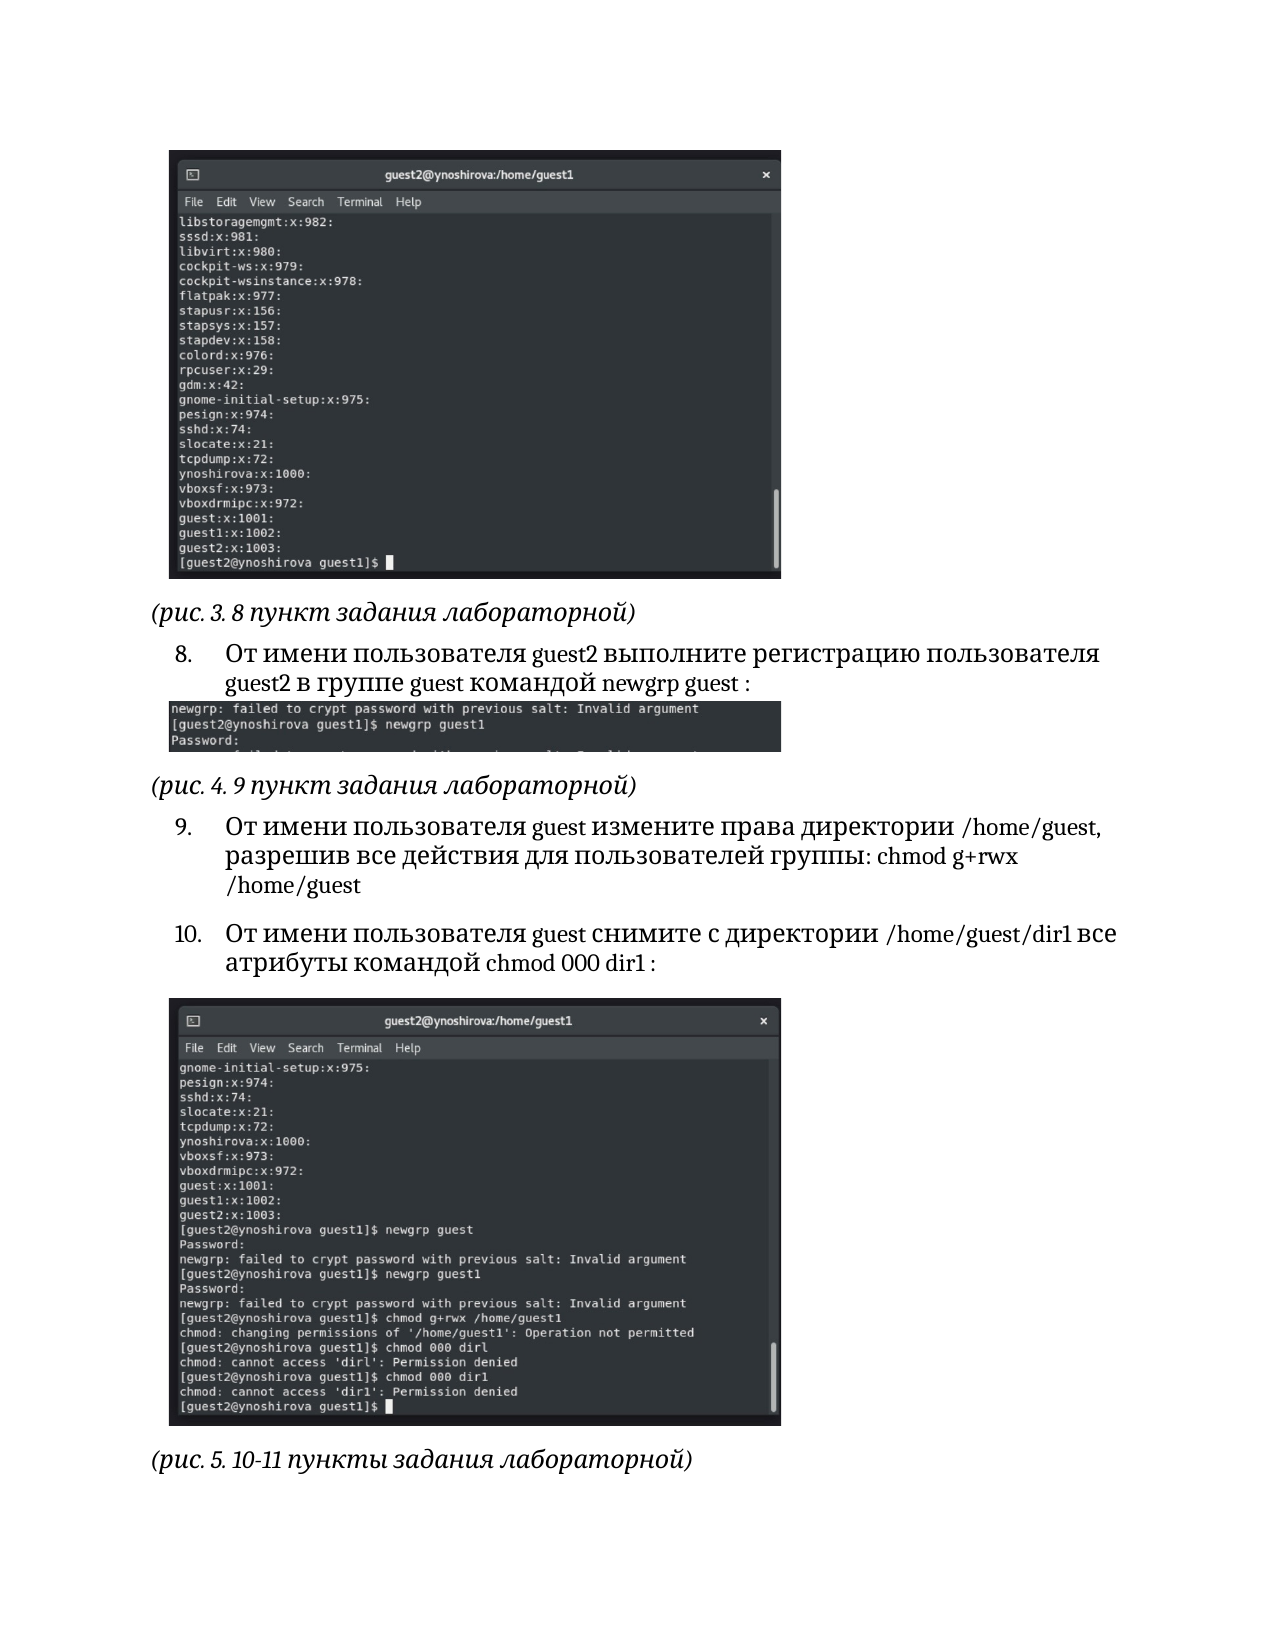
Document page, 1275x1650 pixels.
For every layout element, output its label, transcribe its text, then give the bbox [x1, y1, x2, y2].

text (рис. 4. 9 пункт задания лабораторной) [150, 772, 1125, 801]
picture [168, 150, 782, 579]
list От имени пользователя guest2 выполните регистрацию пользователя guest2 в группе guest командой newgrp guest : [175, 640, 1125, 698]
text (рис. 5. 10-11 пункты задания лабораторной) [150, 1446, 1125, 1475]
picture [168, 998, 782, 1426]
list От имени пользователя guest снимите с директории /home/guest/dir1 все атрибуты командой chmod 000 dir1 : [175, 920, 1125, 978]
list От имени пользователя guest измените права директории /home/guest, разрешив все действия для пользователей группы: chmod g+rwx /home/guest [175, 813, 1125, 899]
text (рис. 3. 8 пункт задания лабораторной) [150, 599, 1125, 628]
picture [168, 701, 782, 752]
